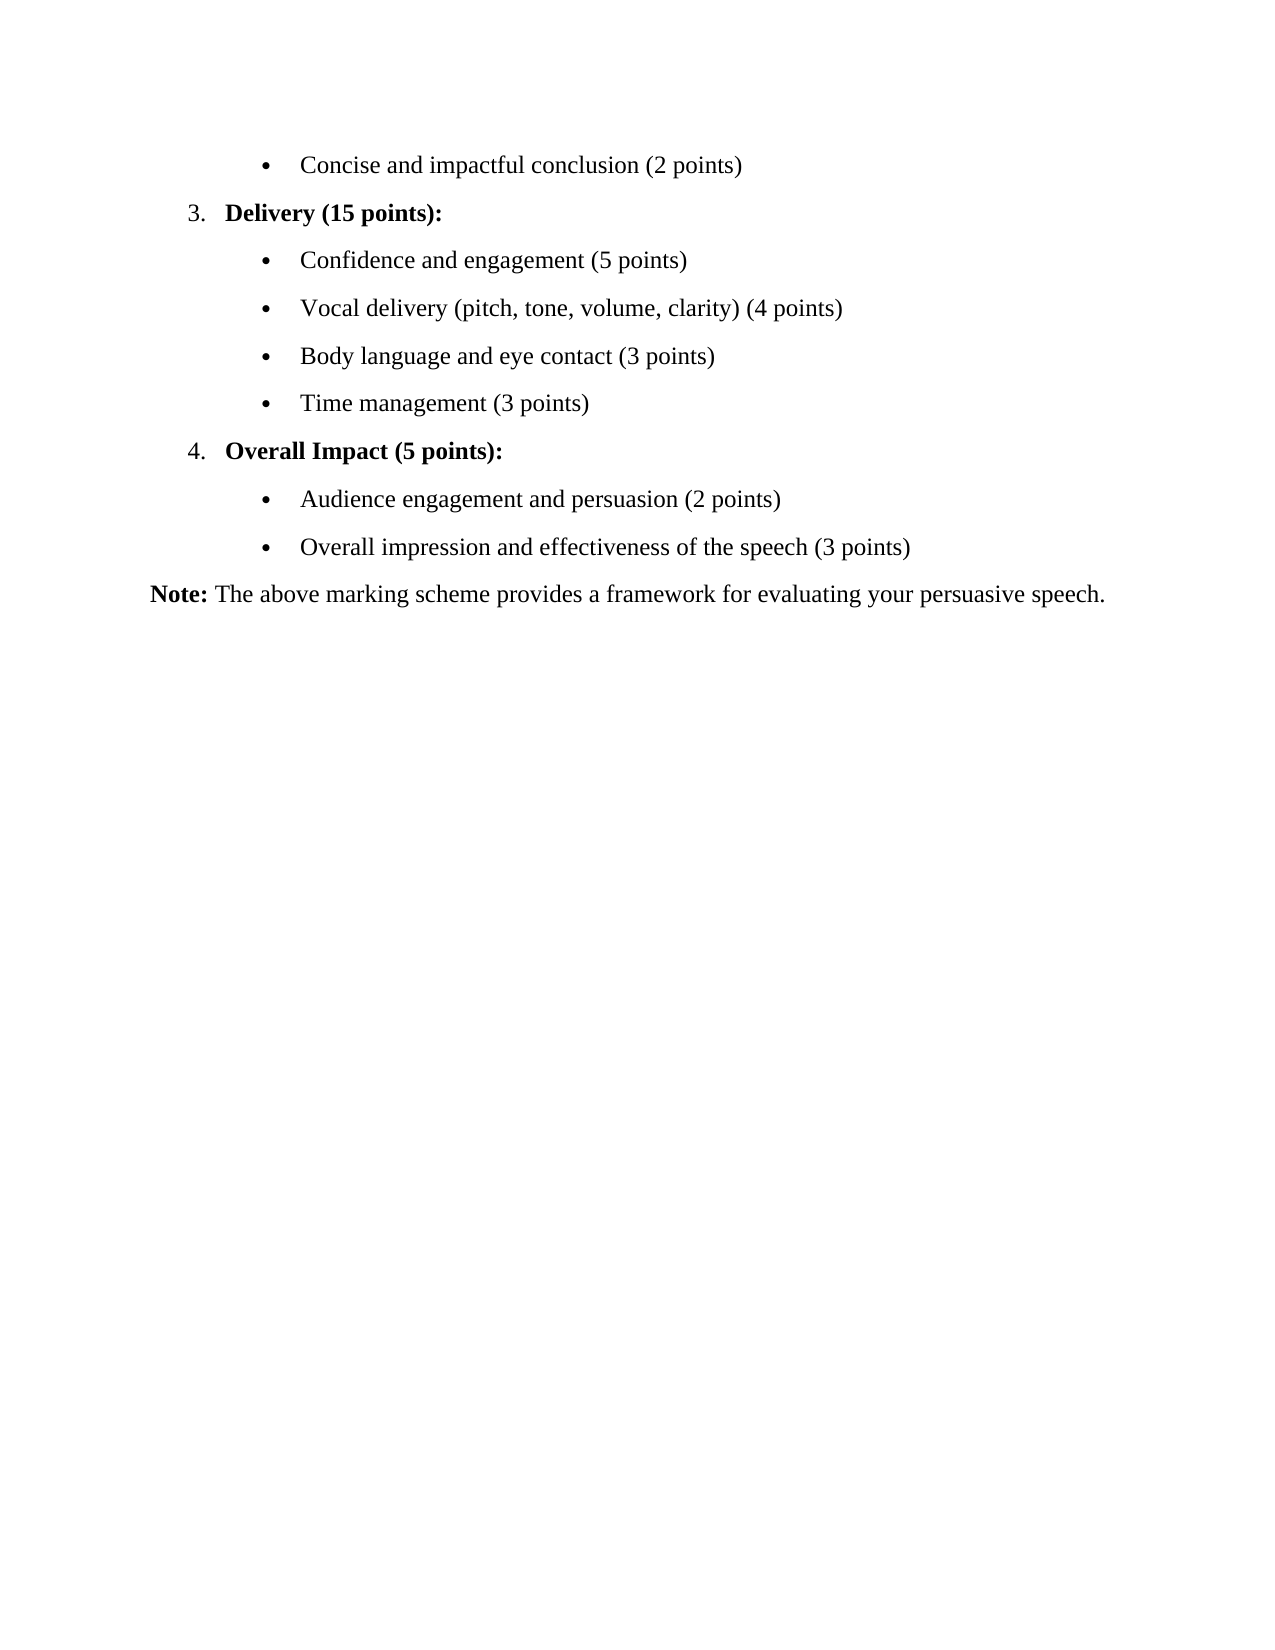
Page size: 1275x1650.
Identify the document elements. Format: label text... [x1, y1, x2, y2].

list Overall Impact (5 points): [187, 436, 1125, 465]
list Time management (3 points) [262, 388, 1125, 417]
list Delivery (15 points): [187, 198, 1125, 226]
list Overall impression and effectiveness of the speech (3 points) [262, 532, 1125, 560]
list Confidence and engagement (5 points) [262, 245, 1125, 274]
list Vocal delivery (pitch, tone, volume, clarity) (4 points) [262, 293, 1125, 322]
list Concise and impactful conclusion (2 points) [262, 150, 1125, 179]
text Note: The above marking scheme provides a framework for evaluating your persuasive speech. [150, 579, 1125, 608]
list Body language and eye contact (3 points) [262, 341, 1125, 369]
list Audience engagement and persuasion (2 points) [262, 484, 1125, 513]
